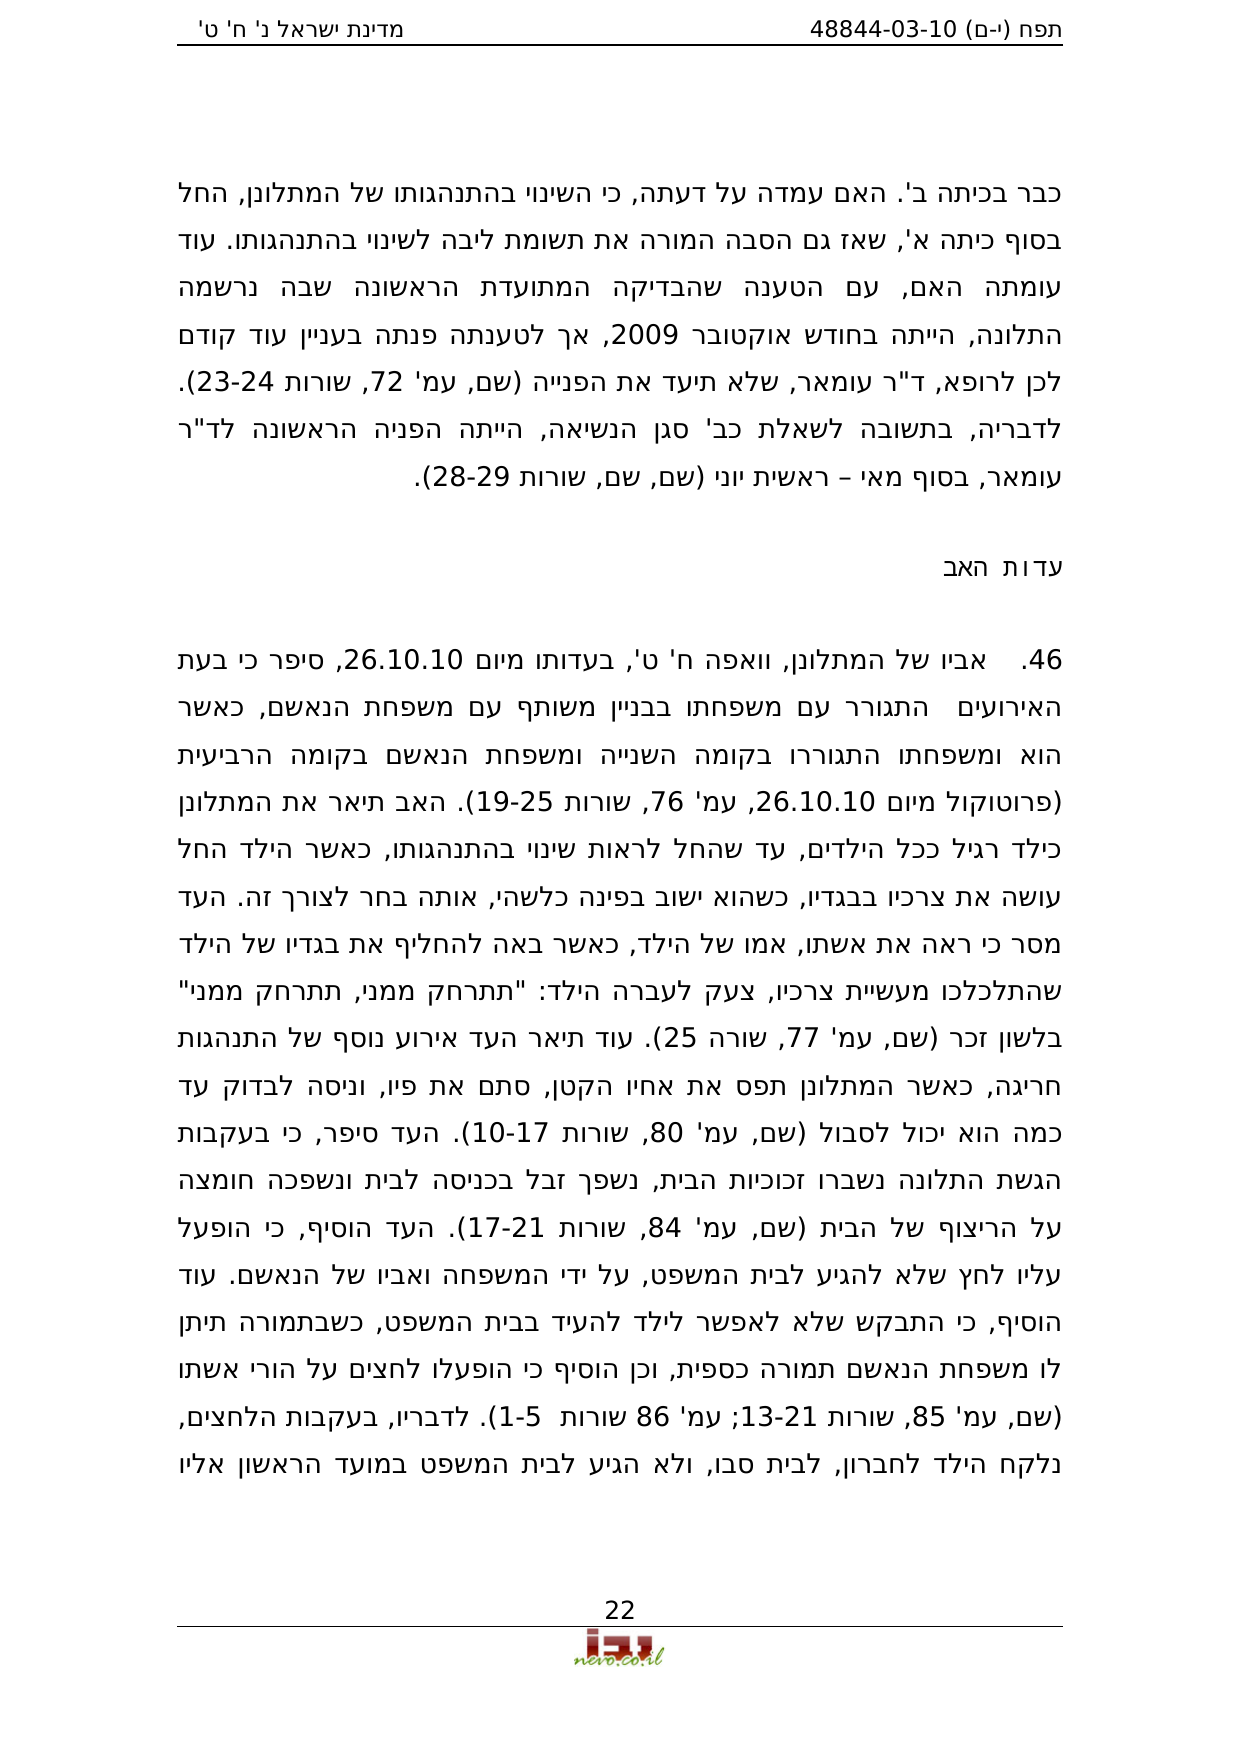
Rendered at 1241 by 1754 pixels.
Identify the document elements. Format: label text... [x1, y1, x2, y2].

text עדות האב [177, 555, 1063, 583]
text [177, 644, 1063, 1480]
picture [574, 1628, 666, 1667]
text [177, 177, 1063, 492]
